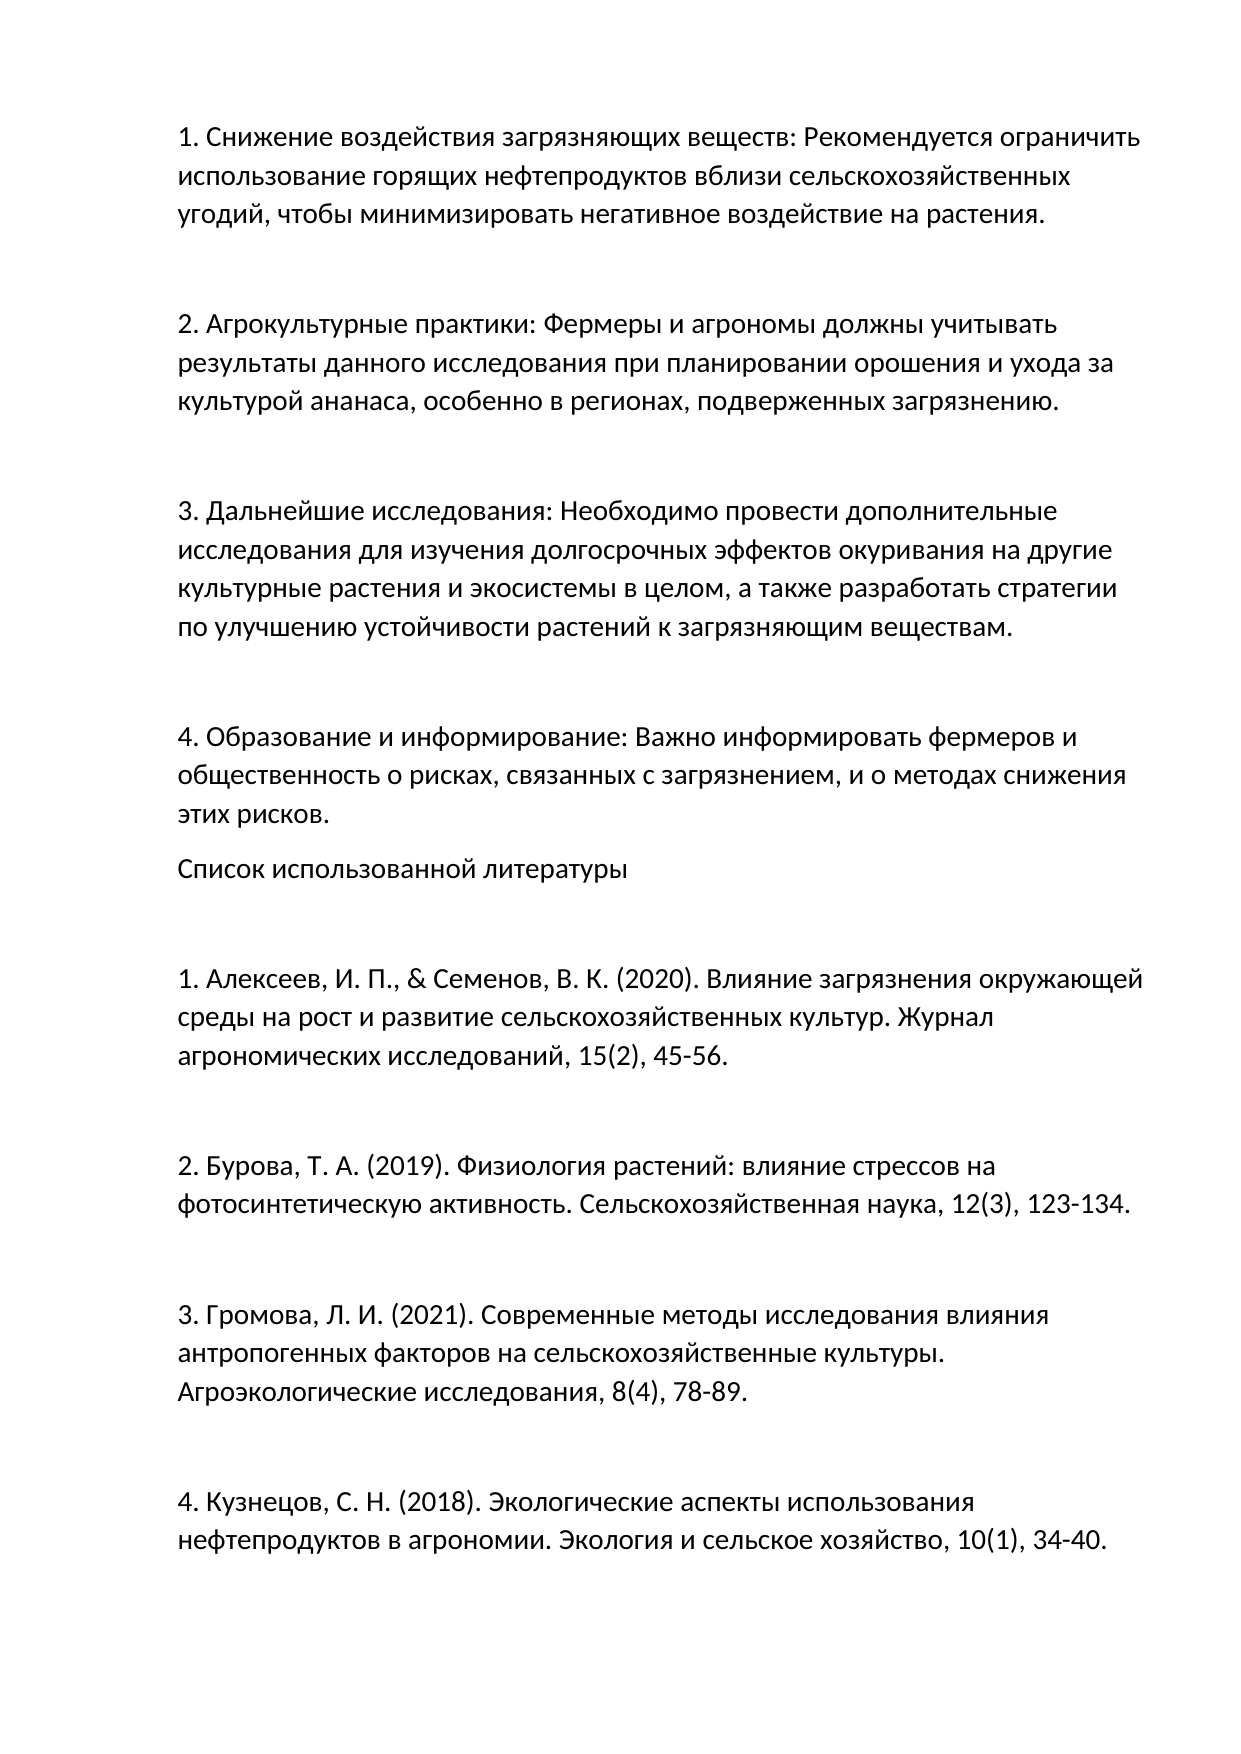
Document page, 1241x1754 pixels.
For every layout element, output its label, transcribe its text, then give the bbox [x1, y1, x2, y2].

text 4. Образование и информирование: Важно информировать фермеров и общественность о рисках, связанных с загрязнением, и о методах снижения этих рисков. [177, 718, 1152, 830]
text 4. Кузнецов, С. Н. (2018). Экологические аспекты использования нефтепродуктов в агрономии. Экология и сельское хозяйство, 10(1), 34-40. [177, 1483, 1152, 1557]
text 2. Бурова, Т. А. (2019). Физиология растений: влияние стрессов на фотосинтетическую активность. Сельскохозяйственная наука, 12(3), 123-134. [177, 1147, 1152, 1221]
text 1. Алексеев, И. П., & Семенов, В. К. (2020). Влияние загрязнения окружающей среды на рост и развитие сельскохозяйственных культур. Журнал агрономических исследований, 15(2), 45-56. [177, 960, 1152, 1072]
text 1. Снижение воздействия загрязняющих веществ: Рекомендуется ограничить использование горящих нефтепродуктов вблизи сельскохозяйственных угодий, чтобы минимизировать негативное воздействие на растения. [177, 118, 1152, 231]
text Список использованной литературы [177, 850, 1152, 885]
text 3. Громова, Л. И. (2021). Современные методы исследования влияния антропогенных факторов на сельскохозяйственные культуры. Агроэкологические исследования, 8(4), 78-89. [177, 1296, 1152, 1408]
text 3. Дальнейшие исследования: Необходимо провести дополнительные исследования для изучения долгосрочных эффектов окуривания на другие культурные растения и экосистемы в целом, а также разработать стратегии по улучшению устойчивости растений к загрязняющим веществам. [177, 492, 1152, 643]
text 2. Агрокультурные практики: Фермеры и агрономы должны учитывать результаты данного исследования при планировании орошения и ухода за культурой ананаса, особенно в регионах, подверженных загрязнению. [177, 305, 1152, 418]
